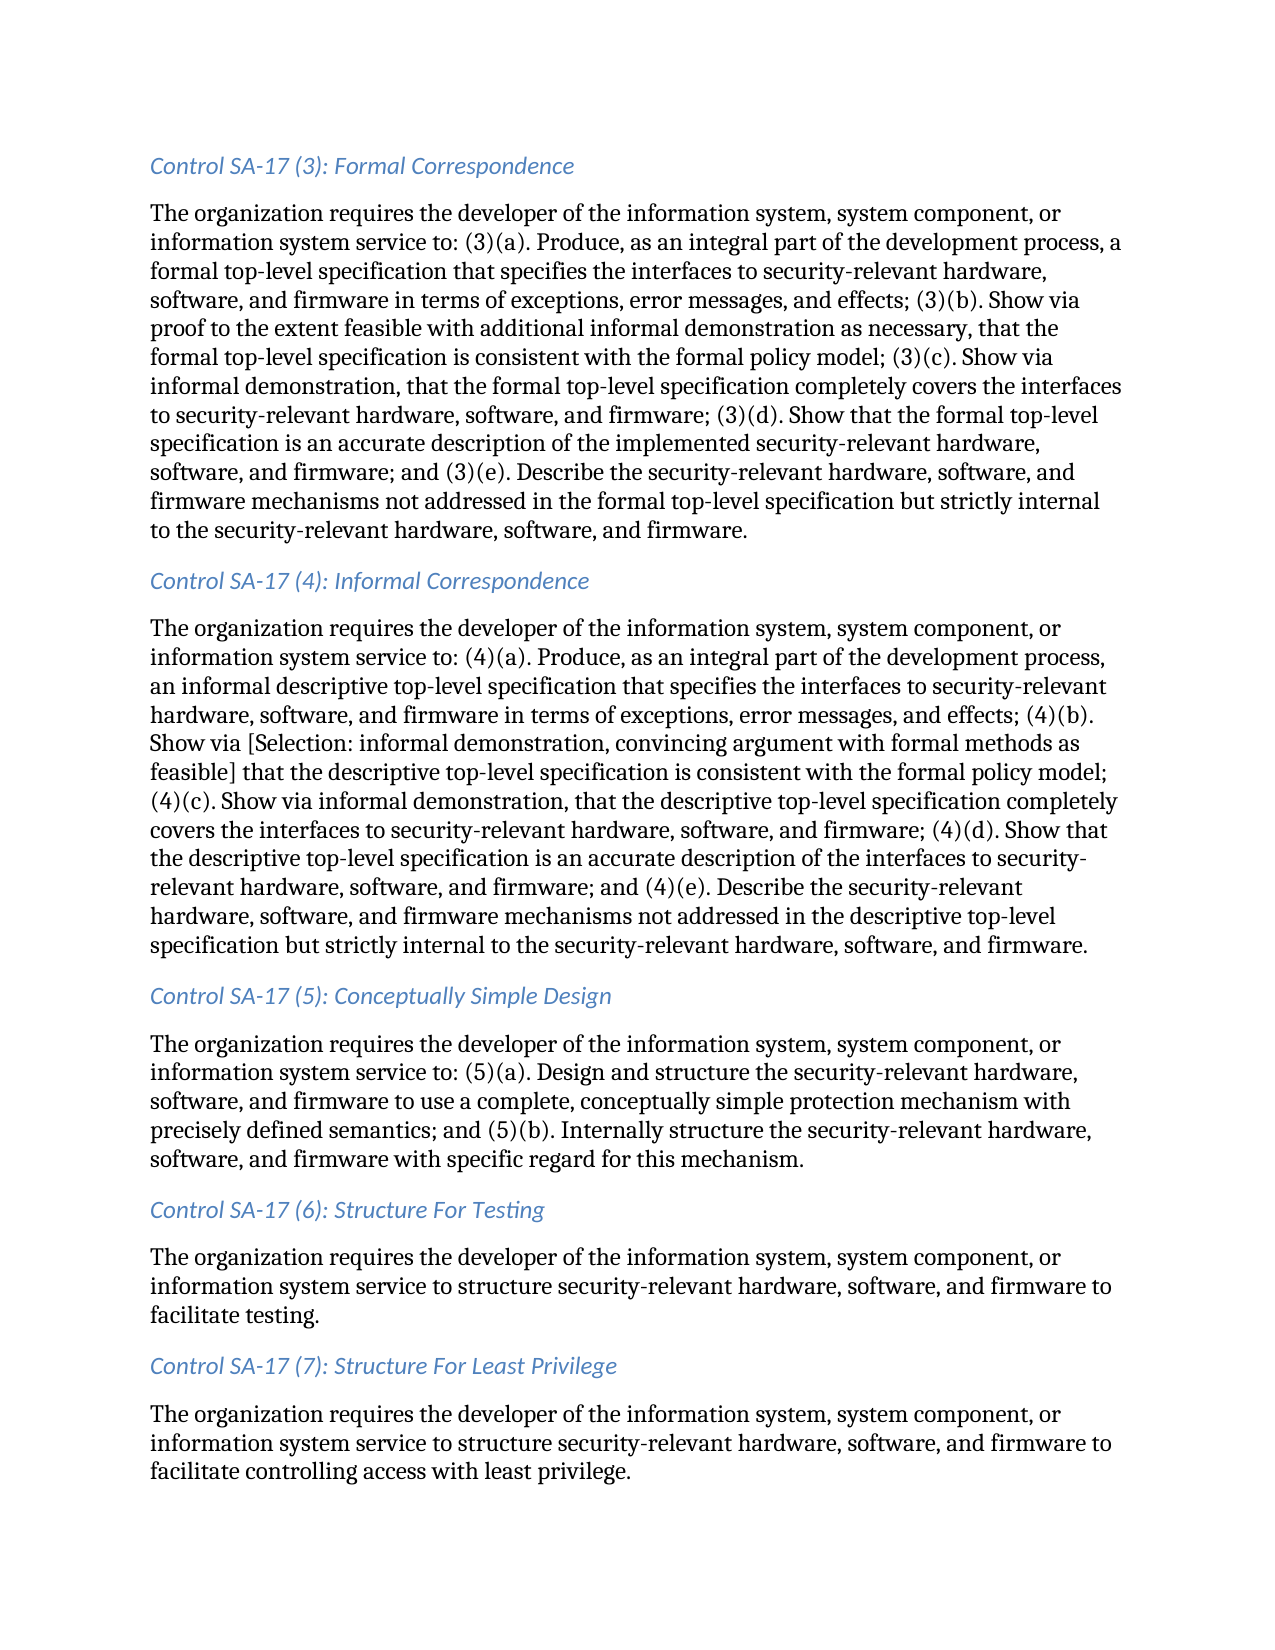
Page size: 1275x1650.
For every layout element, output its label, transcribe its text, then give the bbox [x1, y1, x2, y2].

subtitle Control SA-17 (3): Formal Correspondence [150, 150, 1125, 181]
subtitle Control SA-17 (6): Structure For Testing [150, 1194, 1125, 1224]
text The organization requires the developer of the information system, system component, or information system service to structure security-relevant hardware, software, and firmware to facilitate controlling access with least privilege. [150, 1400, 1125, 1486]
text The organization requires the developer of the information system, system component, or information system service to: (3)(a). Produce, as an integral part of the development process, a formal top-level specification that specifies the interfaces to security-relevant hardware, software, and firmware in terms of exceptions, error messages, and effects; (3)(b). Show via proof to the extent feasible with additional informal demonstration as necessary, that the formal top-level specification is consistent with the formal policy model; (3)(c). Show via informal demonstration, that the formal top-level specification completely covers the interfaces to security-relevant hardware, software, and firmware; (3)(d). Show that the formal top-level specification is an accurate description of the implemented security-relevant hardware, software, and firmware; and (3)(e). Describe the security-relevant hardware, software, and firmware mechanisms not addressed in the formal top-level specification but strictly internal to the security-relevant hardware, software, and firmware. [150, 199, 1125, 544]
text The organization requires the developer of the information system, system component, or information system service to structure security-relevant hardware, software, and firmware to facilitate testing. [150, 1243, 1125, 1329]
subtitle Control SA-17 (7): Structure For Least Privilege [150, 1350, 1125, 1381]
text The organization requires the developer of the information system, system component, or information system service to: (5)(a). Design and structure the security-relevant hardware, software, and firmware to use a complete, conceptually simple protection mechanism with precisely defined semantics; and (5)(b). Internally structure the security-relevant hardware, software, and firmware with specific regard for this mechanism. [150, 1029, 1125, 1173]
subtitle Control SA-17 (5): Conceptually Simple Design [150, 980, 1125, 1011]
subtitle Control SA-17 (4): Informal Correspondence [150, 565, 1125, 596]
text The organization requires the developer of the information system, system component, or information system service to: (4)(a). Produce, as an integral part of the development process, an informal descriptive top-level specification that specifies the interfaces to security-relevant hardware, software, and firmware in terms of exceptions, error messages, and effects; (4)(b). Show via [Selection: informal demonstration, convincing argument with formal methods as feasible] that the descriptive top-level specification is consistent with the formal policy model; (4)(c). Show via informal demonstration, that the descriptive top-level specification completely covers the interfaces to security-relevant hardware, software, and firmware; (4)(d). Show that the descriptive top-level specification is an accurate description of the interfaces to security-relevant hardware, software, and firmware; and (4)(e). Describe the security-relevant hardware, software, and firmware mechanisms not addressed in the descriptive top-level specification but strictly internal to the security-relevant hardware, software, and firmware. [150, 614, 1125, 959]
